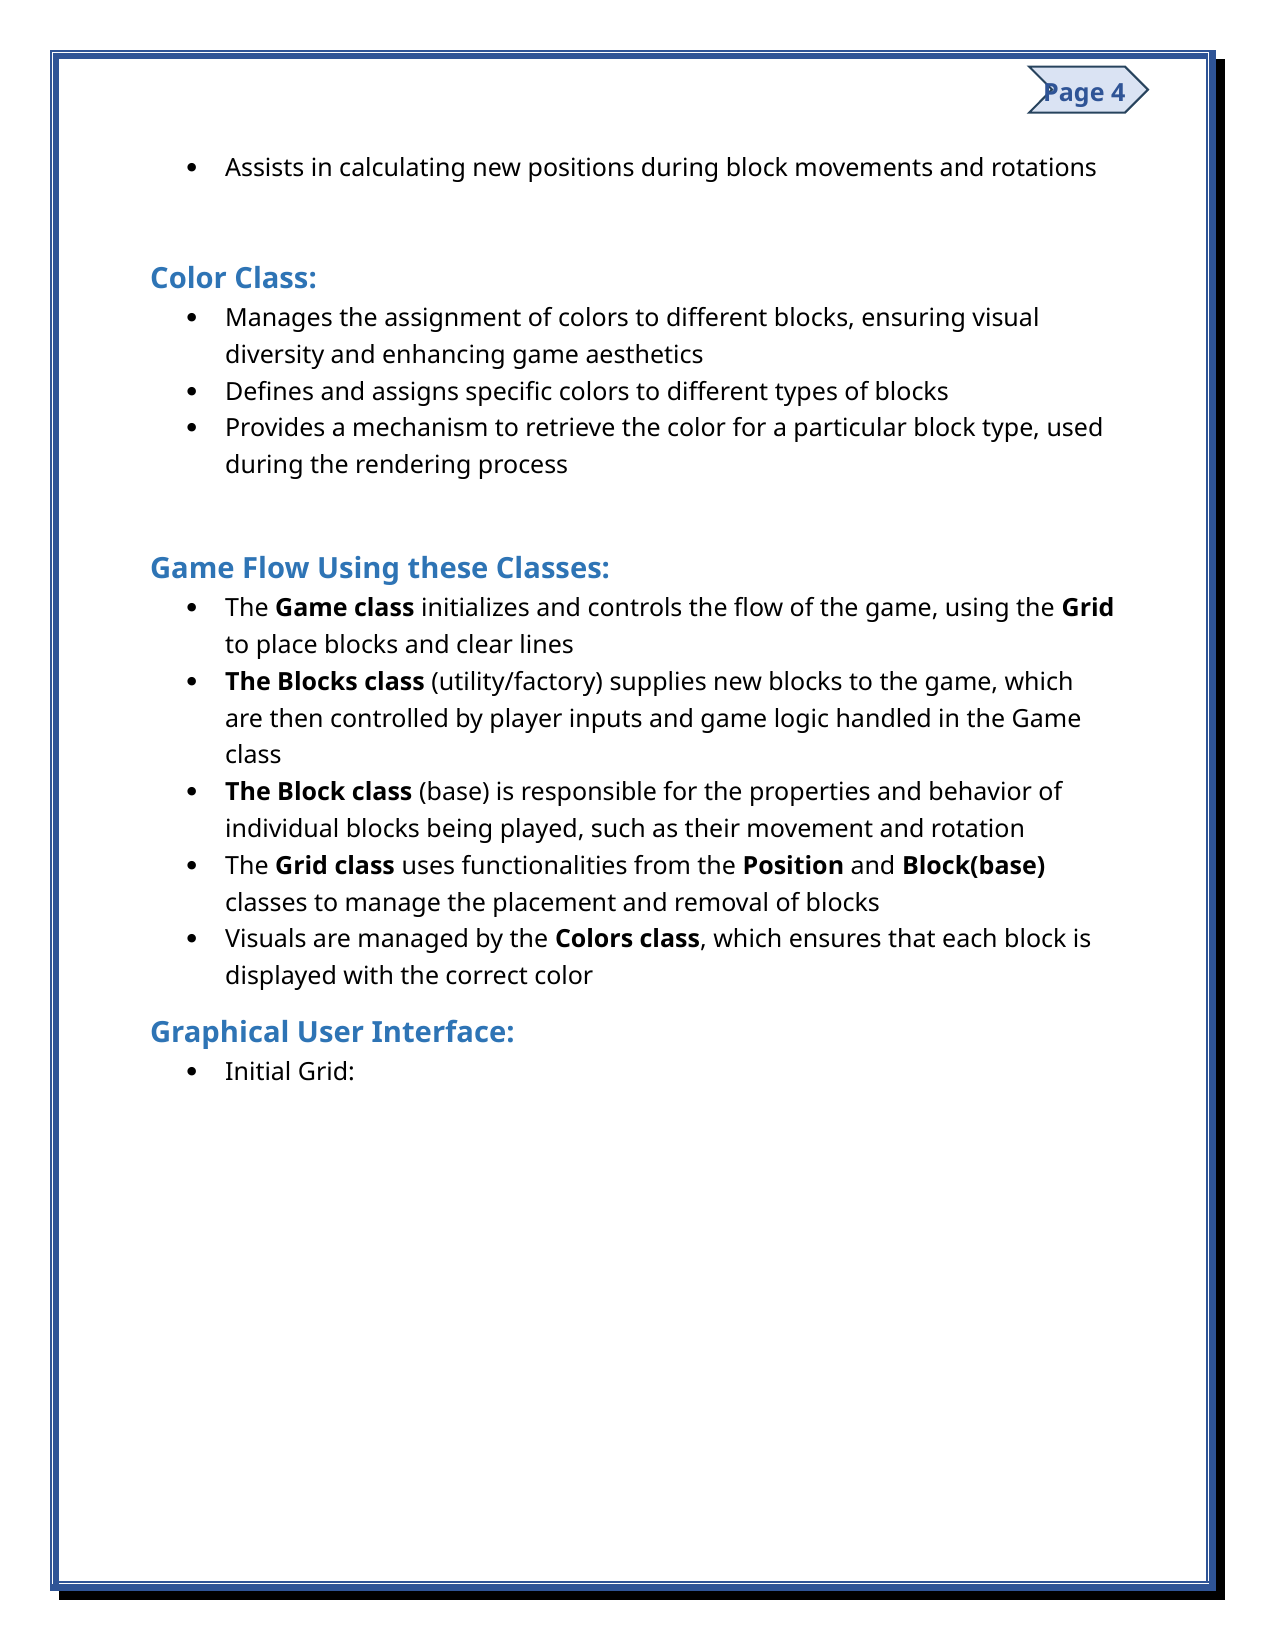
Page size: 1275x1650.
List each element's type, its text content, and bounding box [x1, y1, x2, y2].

subtitle Game Flow Using these Classes: [150, 547, 1116, 587]
subtitle Color Class: [150, 257, 1116, 297]
list Visuals are managed by the Colors class, which ensures that each block is displayed with the correct color [187, 921, 1116, 992]
list The Blocks class (utility/factory) supplies new blocks to the game, which are then controlled by player inputs and game logic handled in the Game class [187, 663, 1116, 771]
list Assists in calculating new positions during block movements and rotations [187, 150, 1116, 184]
subtitle Graphical User Interface: [150, 1011, 1116, 1051]
list Provides a mechanism to retrieve the color for a particular block type, used during the rendering process [187, 410, 1116, 481]
list Defines and assigns specific colors to different types of blocks [187, 373, 1116, 407]
list Initial Grid: [187, 1054, 1116, 1088]
list The Block class (base) is responsible for the properties and behavior of individual blocks being played, such as their movement and rotation [187, 774, 1116, 845]
list The Game class initializes and controls the flow of the game, using the Grid to place blocks and clear lines [187, 590, 1116, 661]
list Manages the assignment of colors to different blocks, ensuring visual diversity and enhancing game aesthetics [187, 300, 1116, 371]
list The Grid class uses functionalities from the Position and Block(base) classes to manage the placement and removal of blocks [187, 847, 1116, 918]
